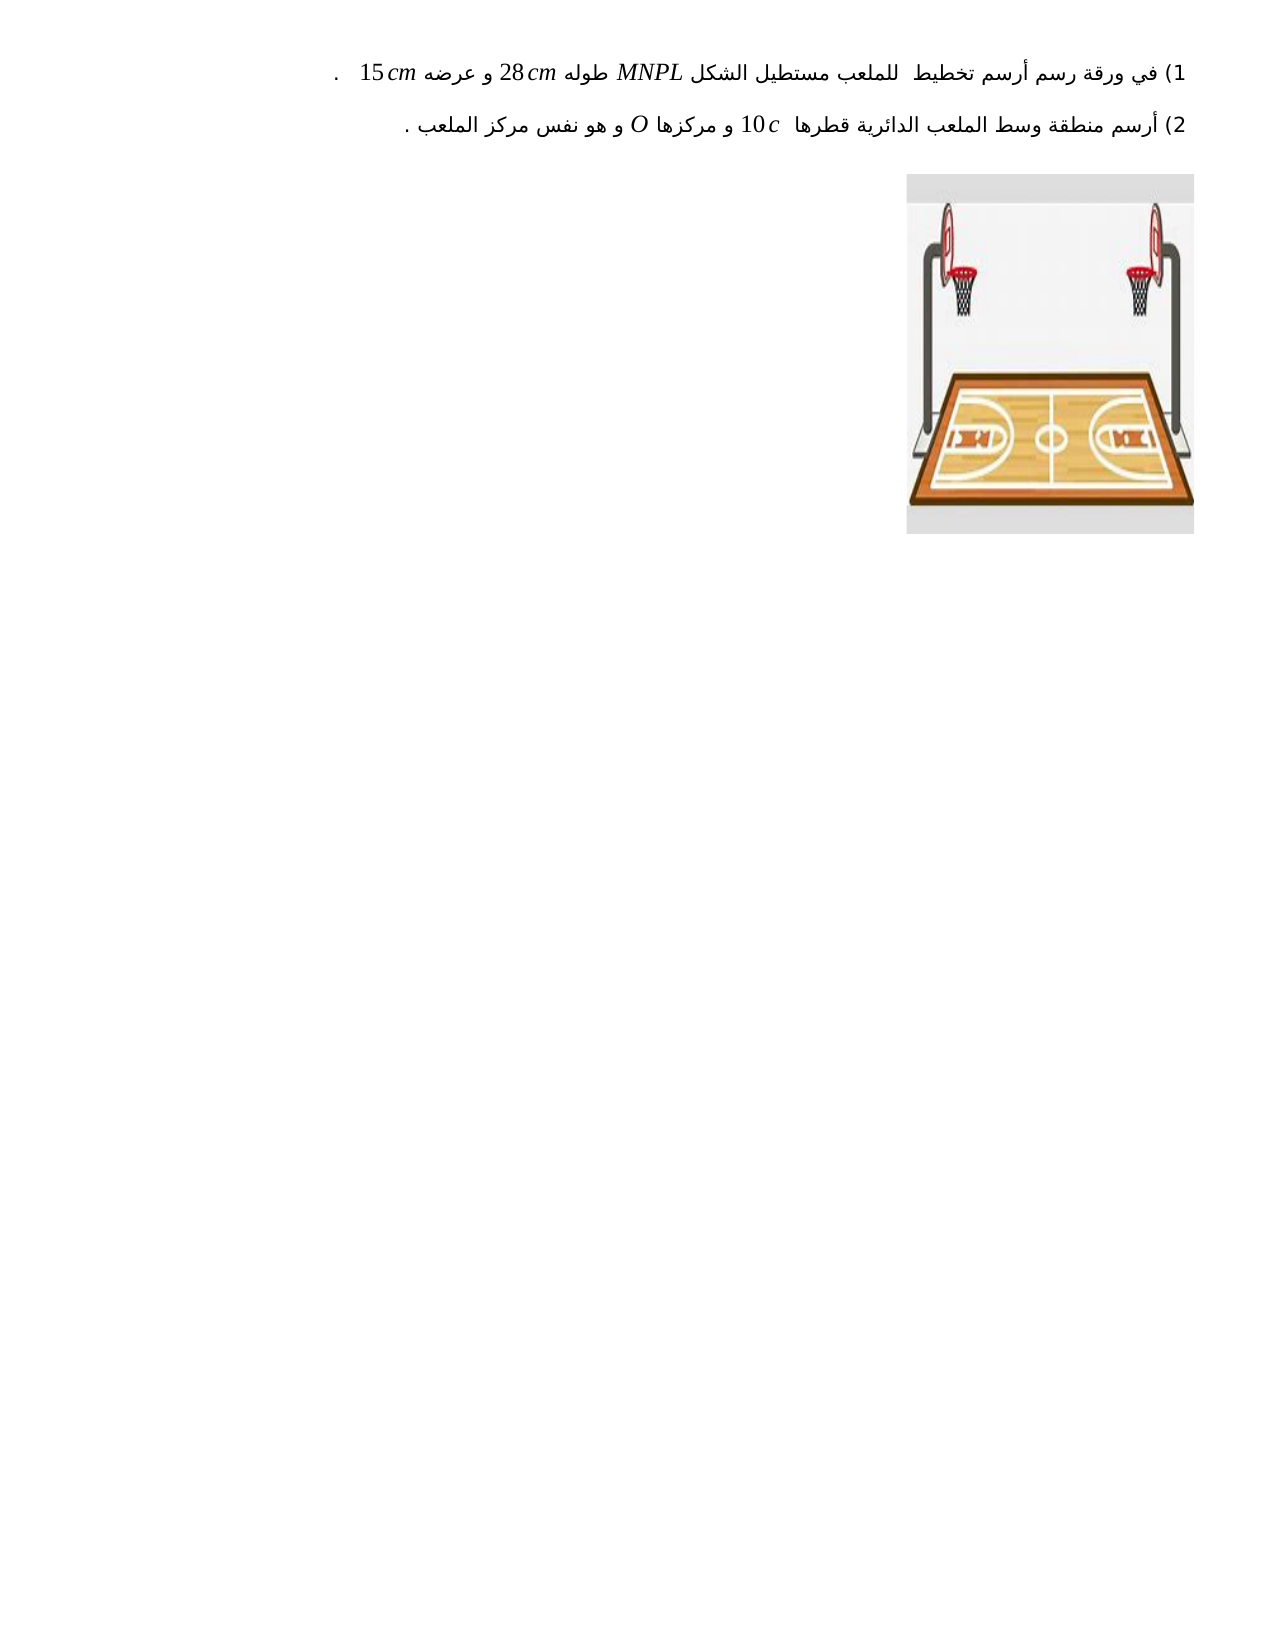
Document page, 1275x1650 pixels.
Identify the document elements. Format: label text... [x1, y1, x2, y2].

picture [906, 174, 1195, 534]
text 2) أرسم منطقة وسط الملعب الدائرية قطرها و مركزها و هو نفس مركز الملعب . [89, 111, 1186, 139]
text 1) في ورقة رسم أرسم تخطيط للملعب مستطيل الشكل طوله و عرضه . [89, 59, 1186, 87]
